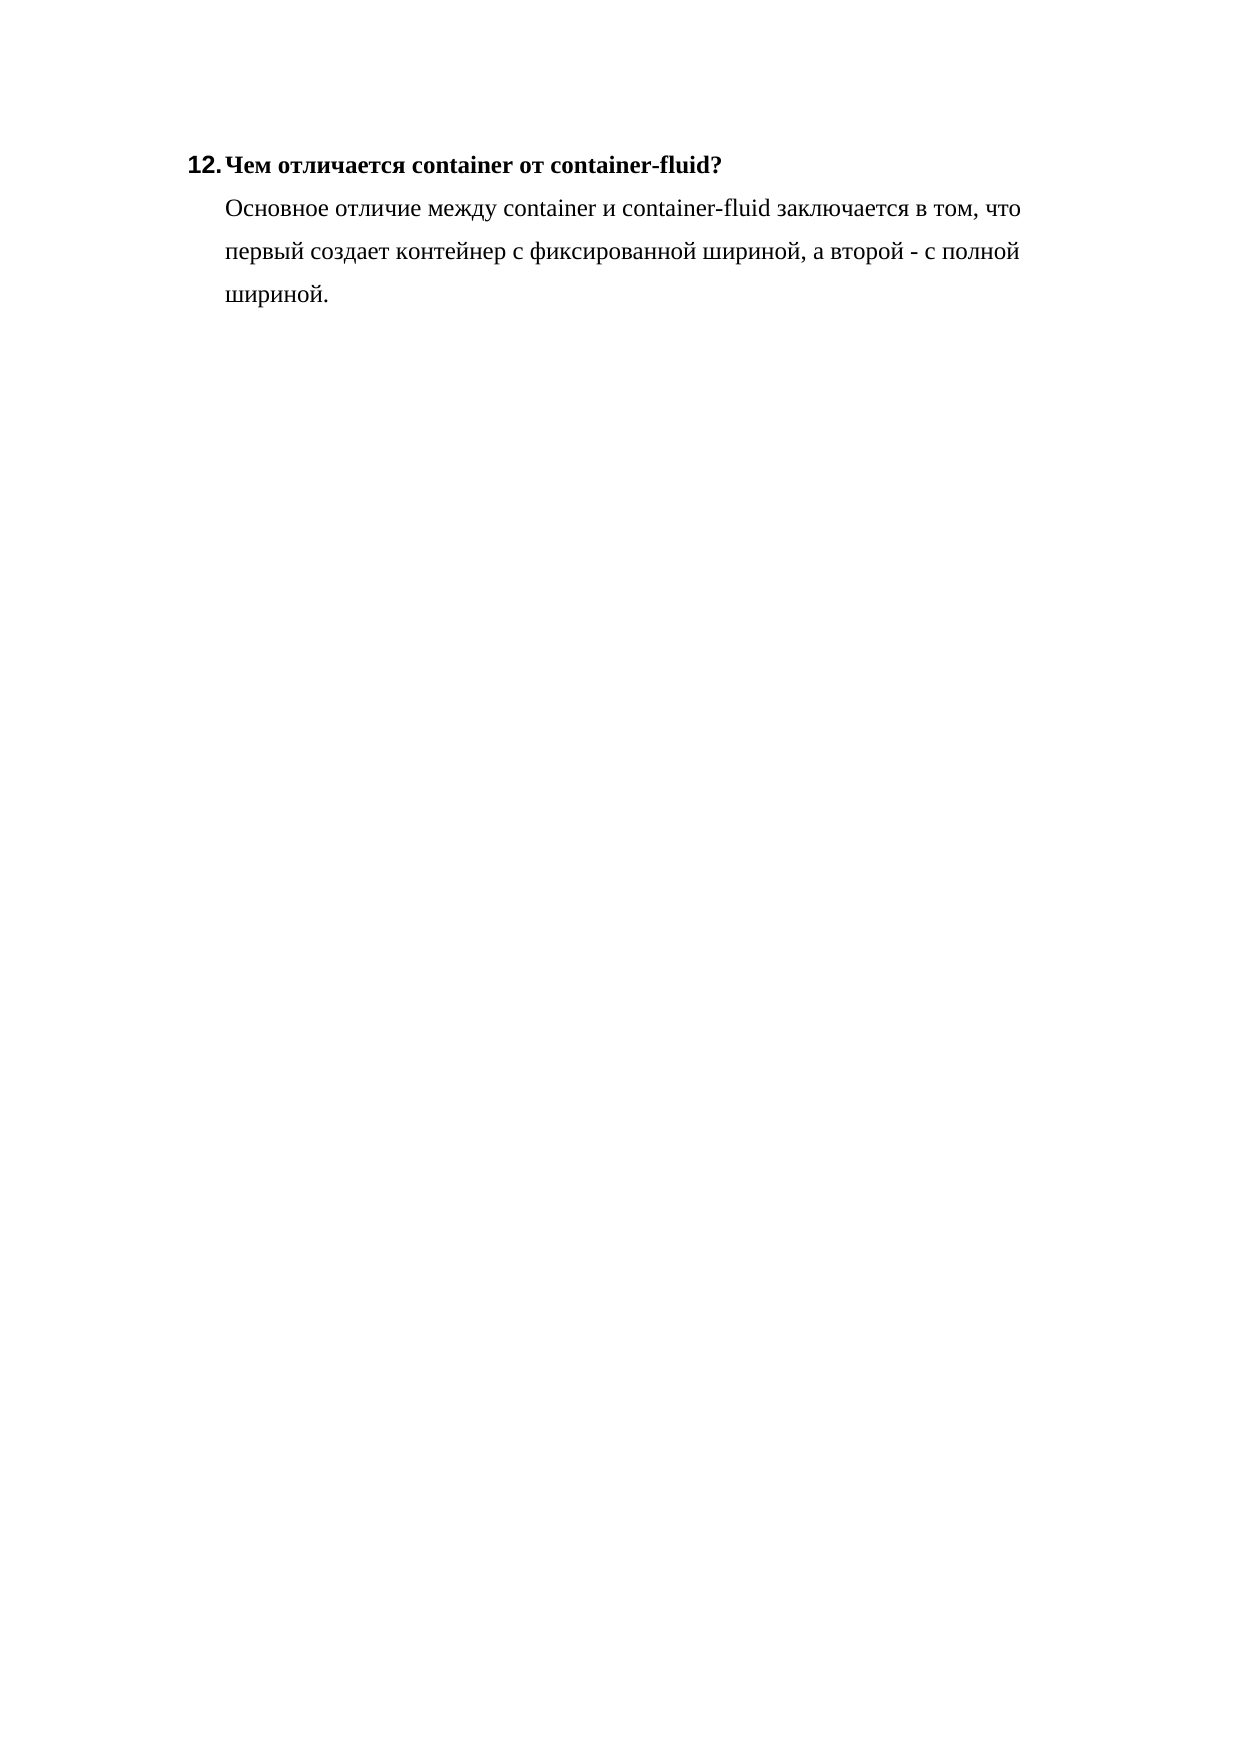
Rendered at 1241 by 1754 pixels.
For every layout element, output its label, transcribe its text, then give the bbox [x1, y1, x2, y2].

list Чем отличается container от container-fluid? Основное отличие между container и container-fluid заключается в том, что первый создает контейнер с фиксированной шириной, а второй - с полной шириной. [187, 150, 1090, 308]
